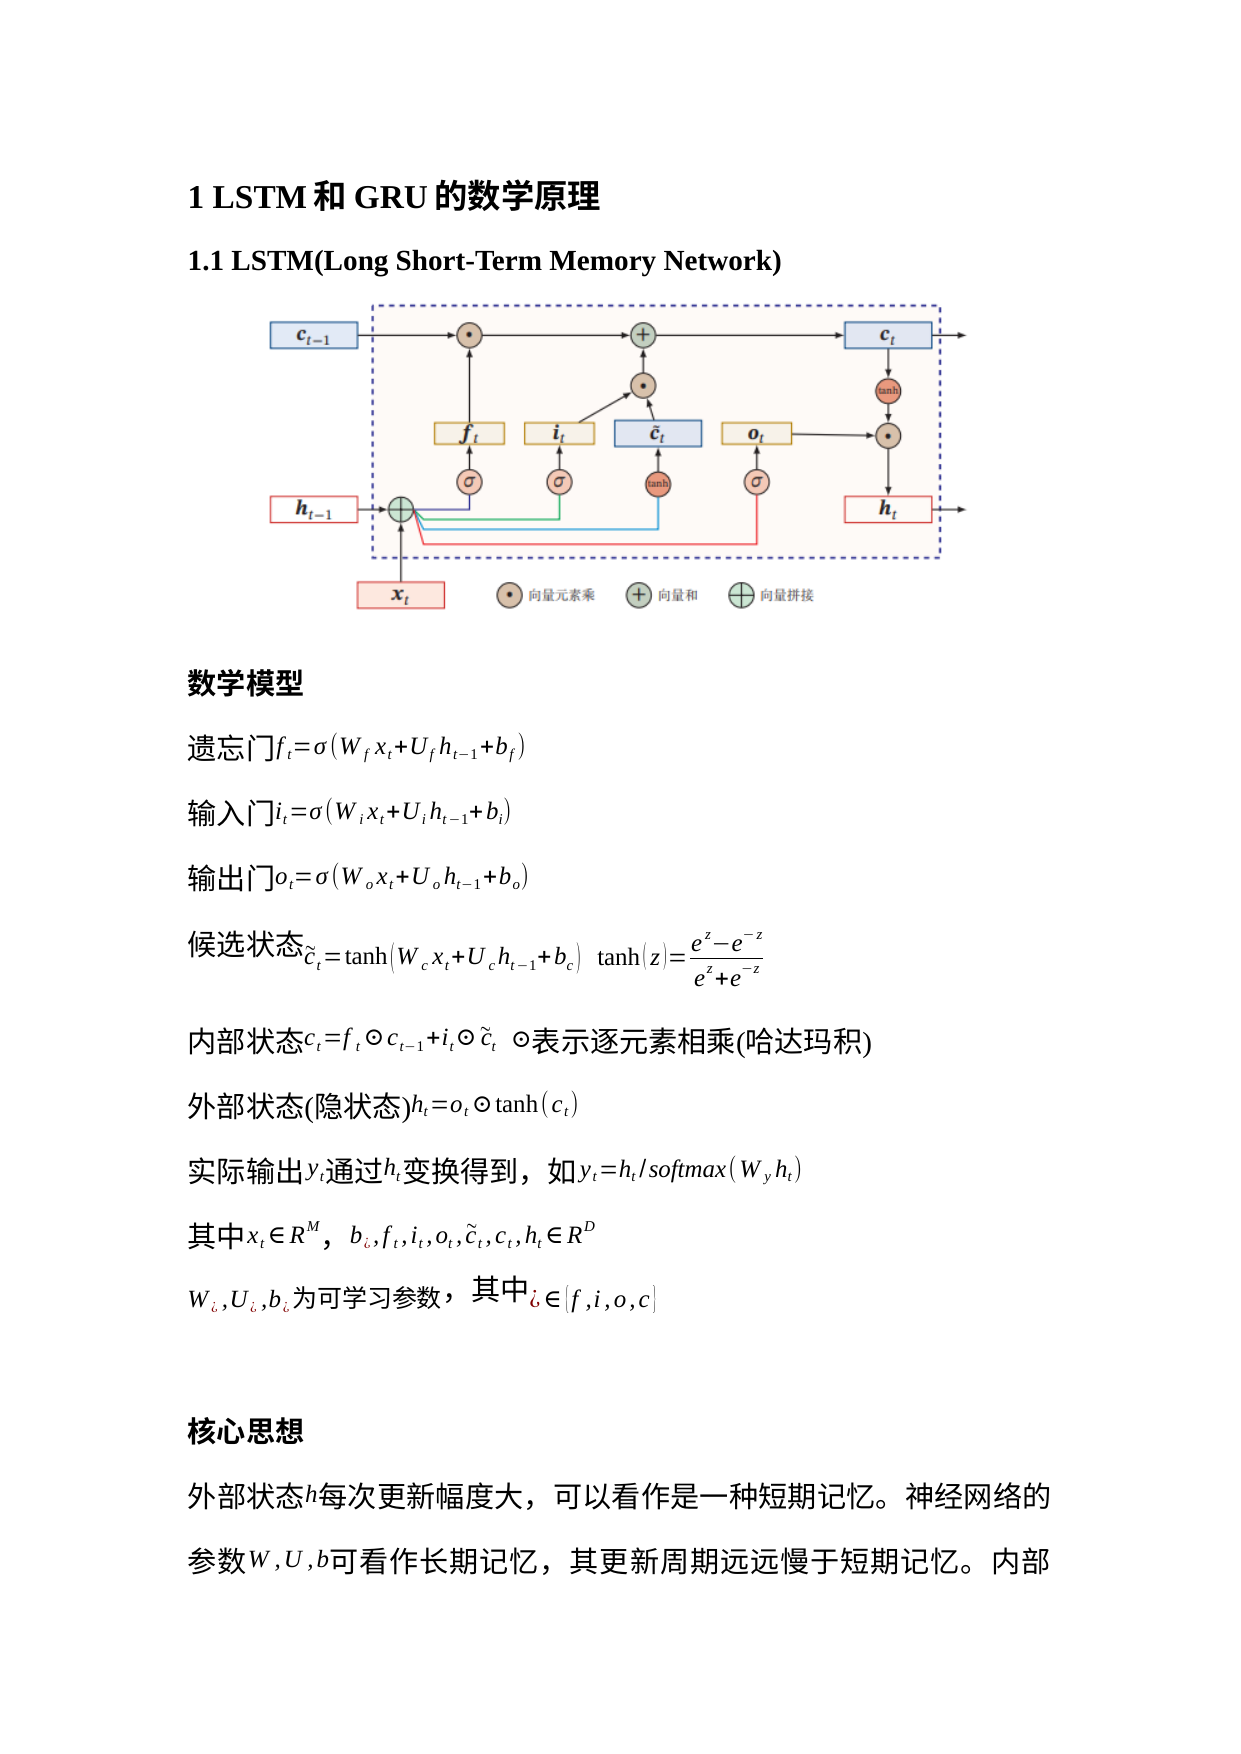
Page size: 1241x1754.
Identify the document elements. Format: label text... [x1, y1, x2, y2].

text 1.1 LSTM(Long Short-Term Memory Network) [187, 227, 1053, 292]
text 候选状态 [187, 909, 1053, 1007]
text 核心思想 [187, 1397, 1053, 1462]
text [187, 1462, 1053, 1592]
text 1 LSTM和GRU的数学原理 [187, 162, 1053, 227]
text 输出门 [187, 844, 1053, 909]
text 其中， [187, 1202, 1053, 1267]
text ，其中 [187, 1267, 1053, 1332]
picture [242, 292, 999, 620]
text 实际输出通过变换得到，如 [187, 1137, 1053, 1202]
text 输入门 [187, 779, 1053, 844]
text 遗忘门 [187, 714, 1053, 779]
text 外部状态(隐状态) [187, 1072, 1053, 1137]
text 数学模型 [187, 649, 1053, 714]
text 内部状态 表示逐元素相乘(哈达玛积) [187, 1007, 1053, 1072]
